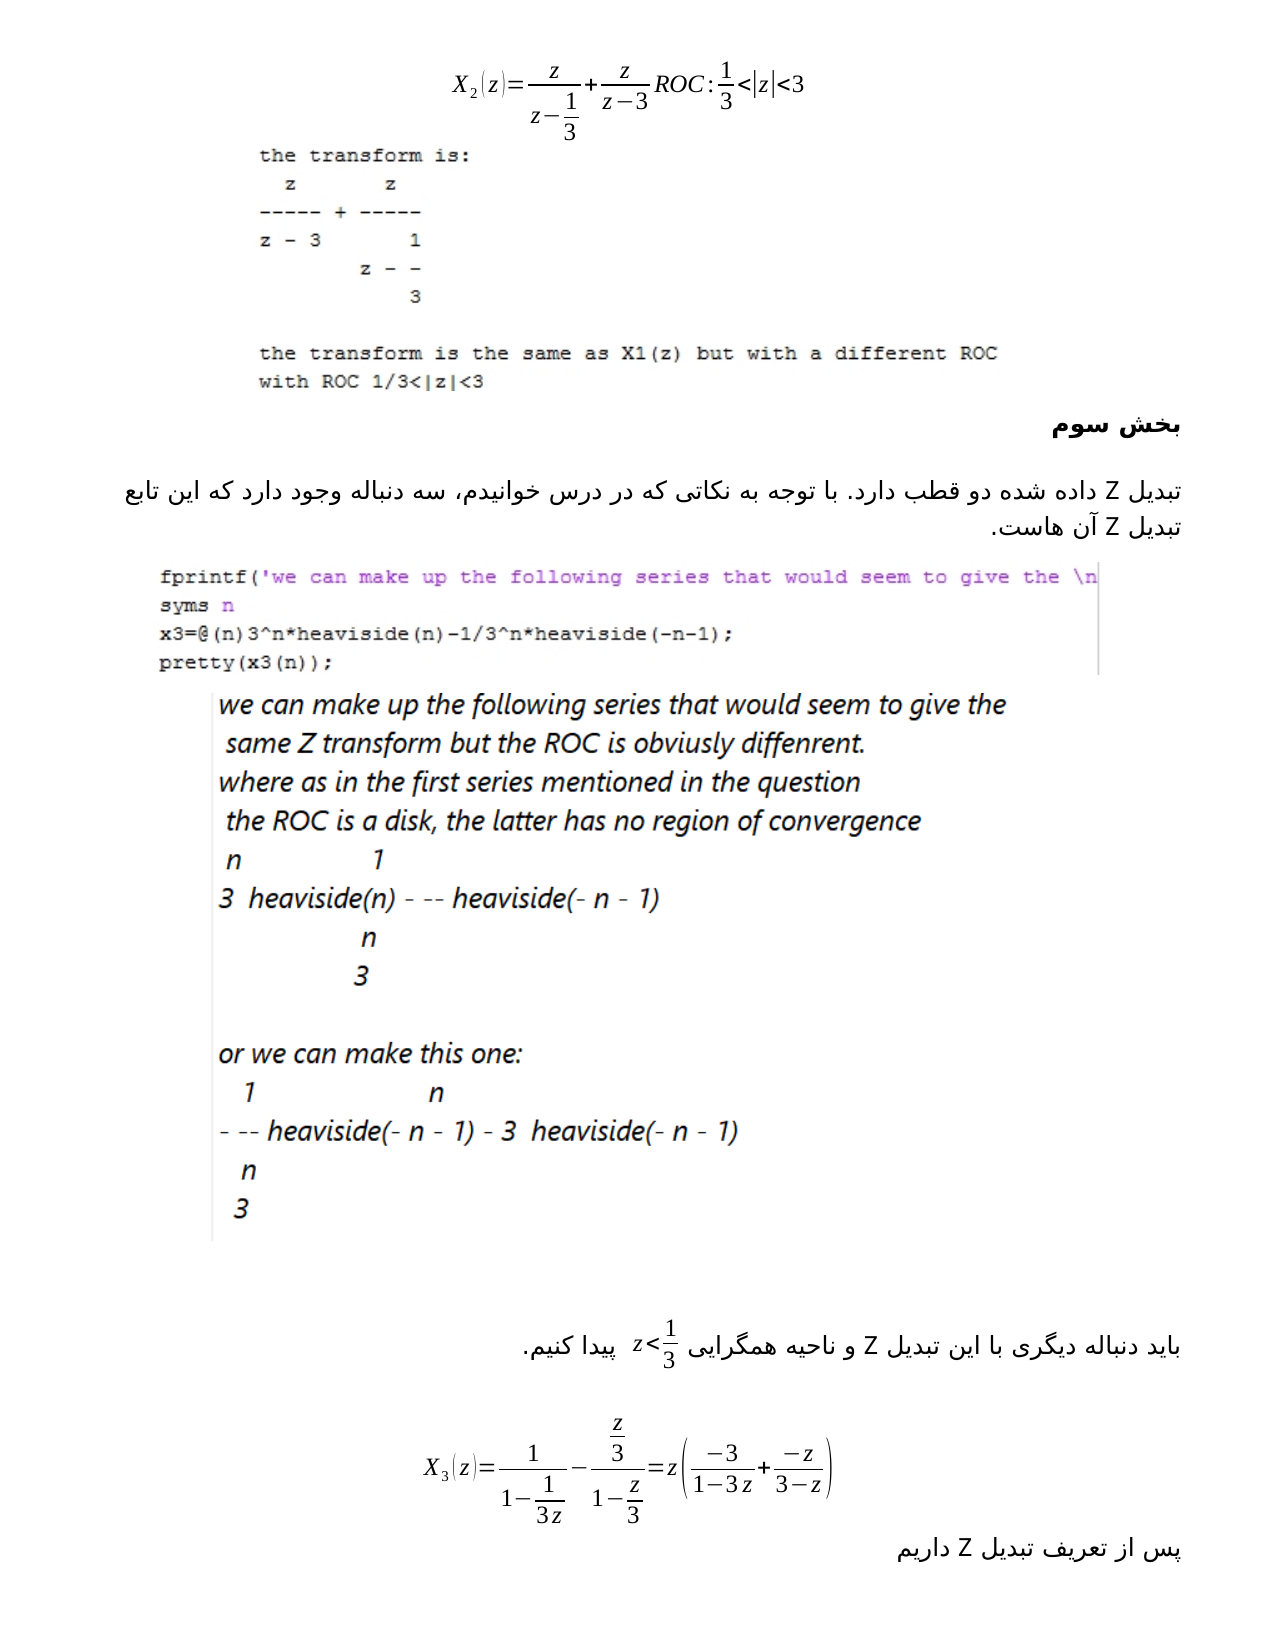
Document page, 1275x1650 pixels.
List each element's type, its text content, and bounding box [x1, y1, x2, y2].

text بخش سوم [75, 409, 1181, 438]
text پس از تعریف تبدیل Z داریم [75, 1529, 1181, 1564]
picture [155, 562, 1101, 675]
text باید دنباله دیگری با این تبدیل Z و ناحیه همگرایی پیدا کنیم. [75, 1315, 1181, 1374]
text تبدیل Z داده شده دو قطب دارد. با توجه به نکاتی که در درس خوانیدم، سه دنباله وجود دارد که این تابع تبدیل Z آن هاست. [75, 472, 1181, 543]
picture [211, 693, 1045, 1241]
picture [253, 146, 1003, 391]
